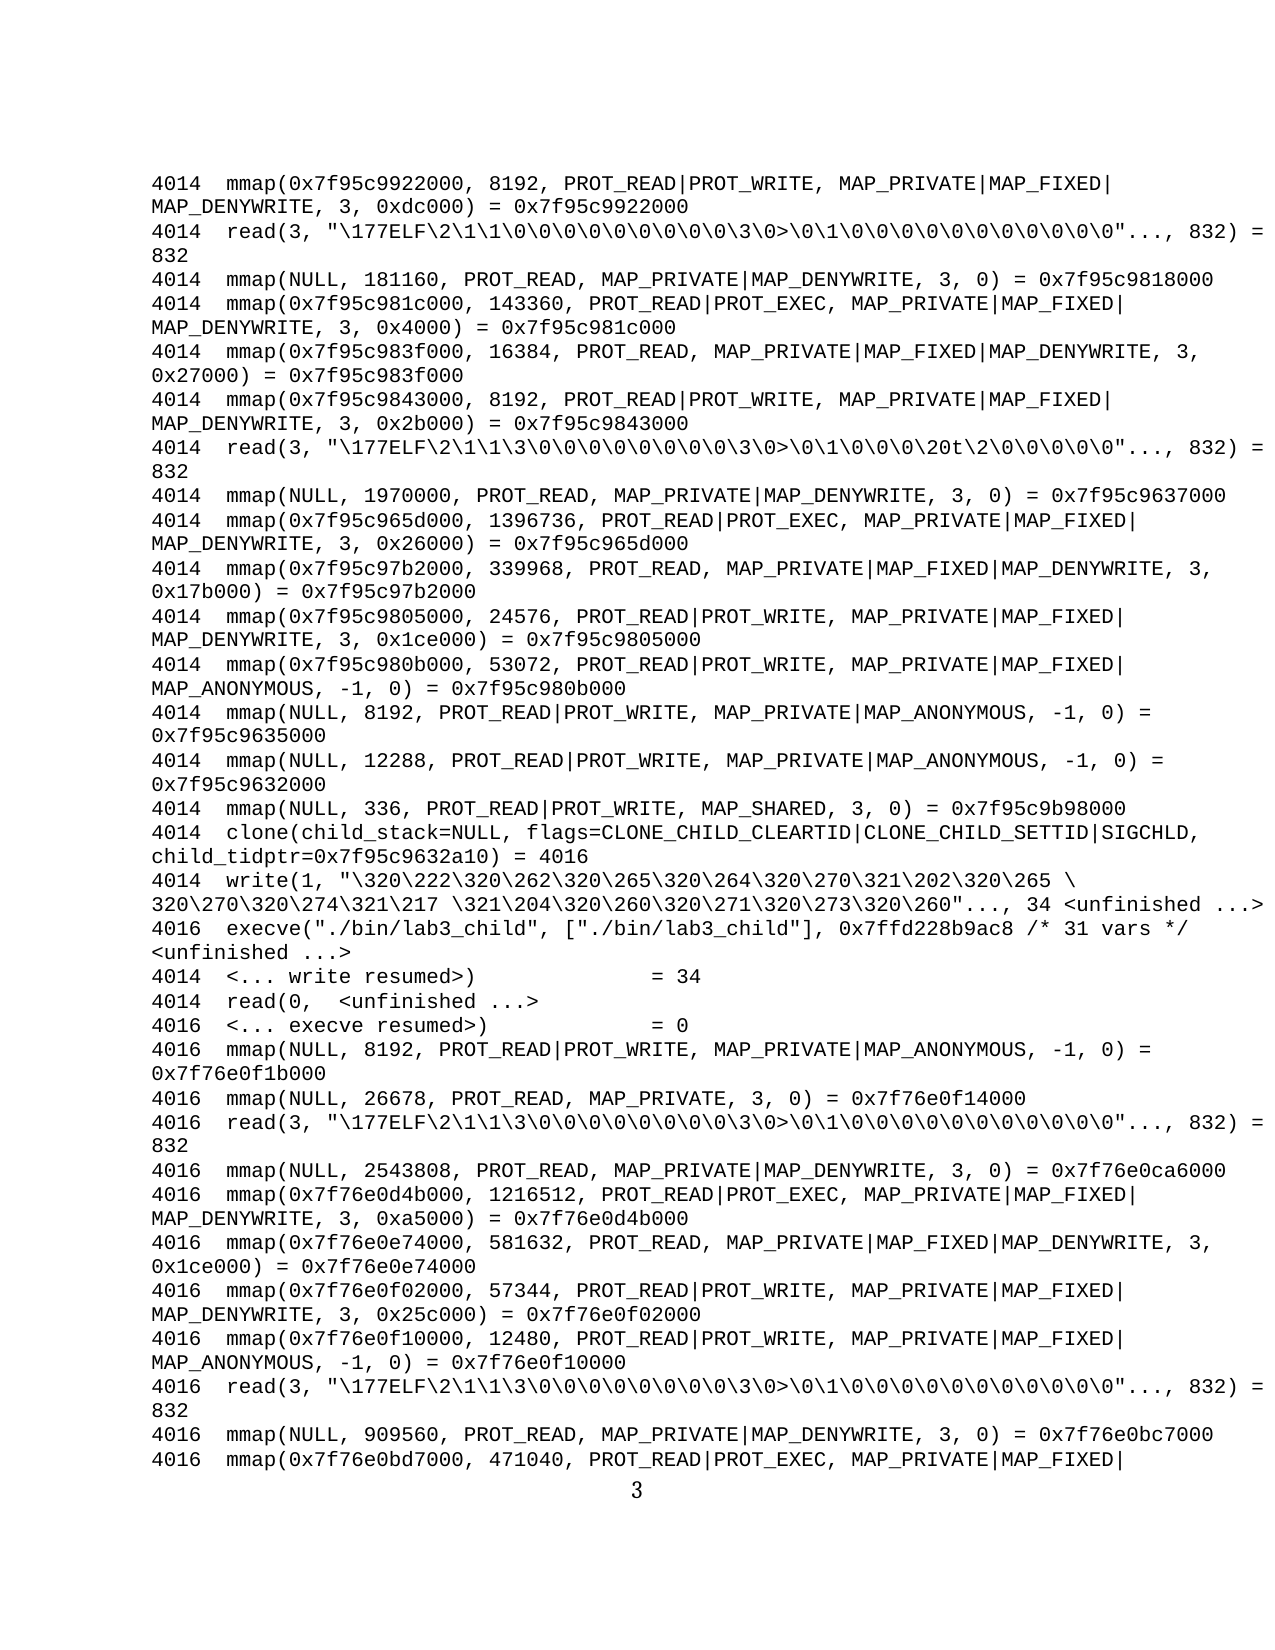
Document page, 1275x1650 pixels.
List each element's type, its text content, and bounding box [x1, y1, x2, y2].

text 4014 mmap(0x7f95c9922000, 8192, PROT_READ|PROT_WRITE, MAP_PRIVATE|MAP_FIXED|MAP_DENYWRITE, 3, 0xdc000) = 0x7f95c9922000 [151, 173, 1275, 220]
text 4014 mmap(0x7f95c97b2000, 339968, PROT_READ, MAP_PRIVATE|MAP_FIXED|MAP_DENYWRITE, 3, 0x17b000) = 0x7f95c97b2000 [151, 558, 1275, 605]
text 4016 mmap(NULL, 909560, PROT_READ, MAP_PRIVATE|MAP_DENYWRITE, 3, 0) = 0x7f76e0bc7000 [151, 1424, 1275, 1448]
text 4016 <... execve resumed>) = 0 [151, 1015, 1275, 1039]
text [151, 1449, 1275, 1472]
text 4014 mmap(0x7f95c980b000, 53072, PROT_READ|PROT_WRITE, MAP_PRIVATE|MAP_FIXED|MAP_ANONYMOUS, -1, 0) = 0x7f95c980b000 [151, 654, 1275, 701]
text 4014 mmap(0x7f95c981c000, 143360, PROT_READ|PROT_EXEC, MAP_PRIVATE|MAP_FIXED|MAP_DENYWRITE, 3, 0x4000) = 0x7f95c981c000 [151, 293, 1275, 341]
text 4014 mmap(0x7f95c9843000, 8192, PROT_READ|PROT_WRITE, MAP_PRIVATE|MAP_FIXED|MAP_DENYWRITE, 3, 0x2b000) = 0x7f95c9843000 [151, 389, 1275, 437]
text 4016 mmap(0x7f76e0d4b000, 1216512, PROT_READ|PROT_EXEC, MAP_PRIVATE|MAP_FIXED|MAP_DENYWRITE, 3, 0xa5000) = 0x7f76e0d4b000 [151, 1184, 1275, 1232]
text 4014 write(1, "\320\222\320\262\320\265\320\264\320\270\321\202\320\265 \320\270\320\274\321\217 \321\204\320\260\320\271\320\273\320\260"..., 34 <unfinished ...> [151, 870, 1275, 918]
text 4016 mmap(0x7f76e0f02000, 57344, PROT_READ|PROT_WRITE, MAP_PRIVATE|MAP_FIXED|MAP_DENYWRITE, 3, 0x25c000) = 0x7f76e0f02000 [151, 1280, 1275, 1328]
text 4016 mmap(NULL, 8192, PROT_READ|PROT_WRITE, MAP_PRIVATE|MAP_ANONYMOUS, -1, 0) = 0x7f76e0f1b000 [151, 1039, 1275, 1087]
text 4014 mmap(0x7f95c983f000, 16384, PROT_READ, MAP_PRIVATE|MAP_FIXED|MAP_DENYWRITE, 3, 0x27000) = 0x7f95c983f000 [151, 341, 1275, 389]
text 4014 mmap(0x7f95c965d000, 1396736, PROT_READ|PROT_EXEC, MAP_PRIVATE|MAP_FIXED|MAP_DENYWRITE, 3, 0x26000) = 0x7f95c965d000 [151, 510, 1275, 557]
text 4016 read(3, "\177ELF\2\1\1\3\0\0\0\0\0\0\0\0\3\0>\0\1\0\0\0\0\0\0\0\0\0\0\0"..., 832) = 832 [151, 1376, 1275, 1424]
text 4016 mmap(0x7f76e0e74000, 581632, PROT_READ, MAP_PRIVATE|MAP_FIXED|MAP_DENYWRITE, 3, 0x1ce000) = 0x7f76e0e74000 [151, 1232, 1275, 1279]
text 4014 mmap(NULL, 181160, PROT_READ, MAP_PRIVATE|MAP_DENYWRITE, 3, 0) = 0x7f95c9818000 [151, 269, 1275, 293]
text 4014 mmap(NULL, 336, PROT_READ|PROT_WRITE, MAP_SHARED, 3, 0) = 0x7f95c9b98000 [151, 798, 1275, 822]
text 4016 mmap(0x7f76e0f10000, 12480, PROT_READ|PROT_WRITE, MAP_PRIVATE|MAP_FIXED|MAP_ANONYMOUS, -1, 0) = 0x7f76e0f10000 [151, 1328, 1275, 1376]
text 4014 mmap(0x7f95c9805000, 24576, PROT_READ|PROT_WRITE, MAP_PRIVATE|MAP_FIXED|MAP_DENYWRITE, 3, 0x1ce000) = 0x7f95c9805000 [151, 606, 1275, 653]
text 4016 execve("./bin/lab3_child", ["./bin/lab3_child"], 0x7ffd228b9ac8 /* 31 vars */ <unfinished ...> [151, 918, 1275, 966]
text 4014 read(3, "\177ELF\2\1\1\3\0\0\0\0\0\0\0\0\3\0>\0\1\0\0\0\20t\2\0\0\0\0\0"..., 832) = 832 [151, 437, 1275, 485]
text 4014 <... write resumed>) = 34 [151, 966, 1275, 990]
text 4016 mmap(NULL, 26678, PROT_READ, MAP_PRIVATE, 3, 0) = 0x7f76e0f14000 [151, 1087, 1275, 1111]
text 4014 mmap(NULL, 8192, PROT_READ|PROT_WRITE, MAP_PRIVATE|MAP_ANONYMOUS, -1, 0) = 0x7f95c9635000 [151, 702, 1275, 749]
text 4014 mmap(NULL, 12288, PROT_READ|PROT_WRITE, MAP_PRIVATE|MAP_ANONYMOUS, -1, 0) = 0x7f95c9632000 [151, 750, 1275, 797]
text 4014 read(3, "\177ELF\2\1\1\0\0\0\0\0\0\0\0\0\3\0>\0\1\0\0\0\0\0\0\0\0\0\0\0"..., 832) = 832 [151, 221, 1275, 268]
text 4016 mmap(NULL, 2543808, PROT_READ, MAP_PRIVATE|MAP_DENYWRITE, 3, 0) = 0x7f76e0ca6000 [151, 1160, 1275, 1183]
text 4014 clone(child_stack=NULL, flags=CLONE_CHILD_CLEARTID|CLONE_CHILD_SETTID|SIGCHLD, child_tidptr=0x7f95c9632a10) = 4016 [151, 822, 1275, 869]
text 4014 read(0, <unfinished ...> [151, 991, 1275, 1014]
text 4014 mmap(NULL, 1970000, PROT_READ, MAP_PRIVATE|MAP_DENYWRITE, 3, 0) = 0x7f95c9637000 [151, 485, 1275, 509]
text 4016 read(3, "\177ELF\2\1\1\3\0\0\0\0\0\0\0\0\3\0>\0\1\0\0\0\0\0\0\0\0\0\0\0"..., 832) = 832 [151, 1112, 1275, 1159]
